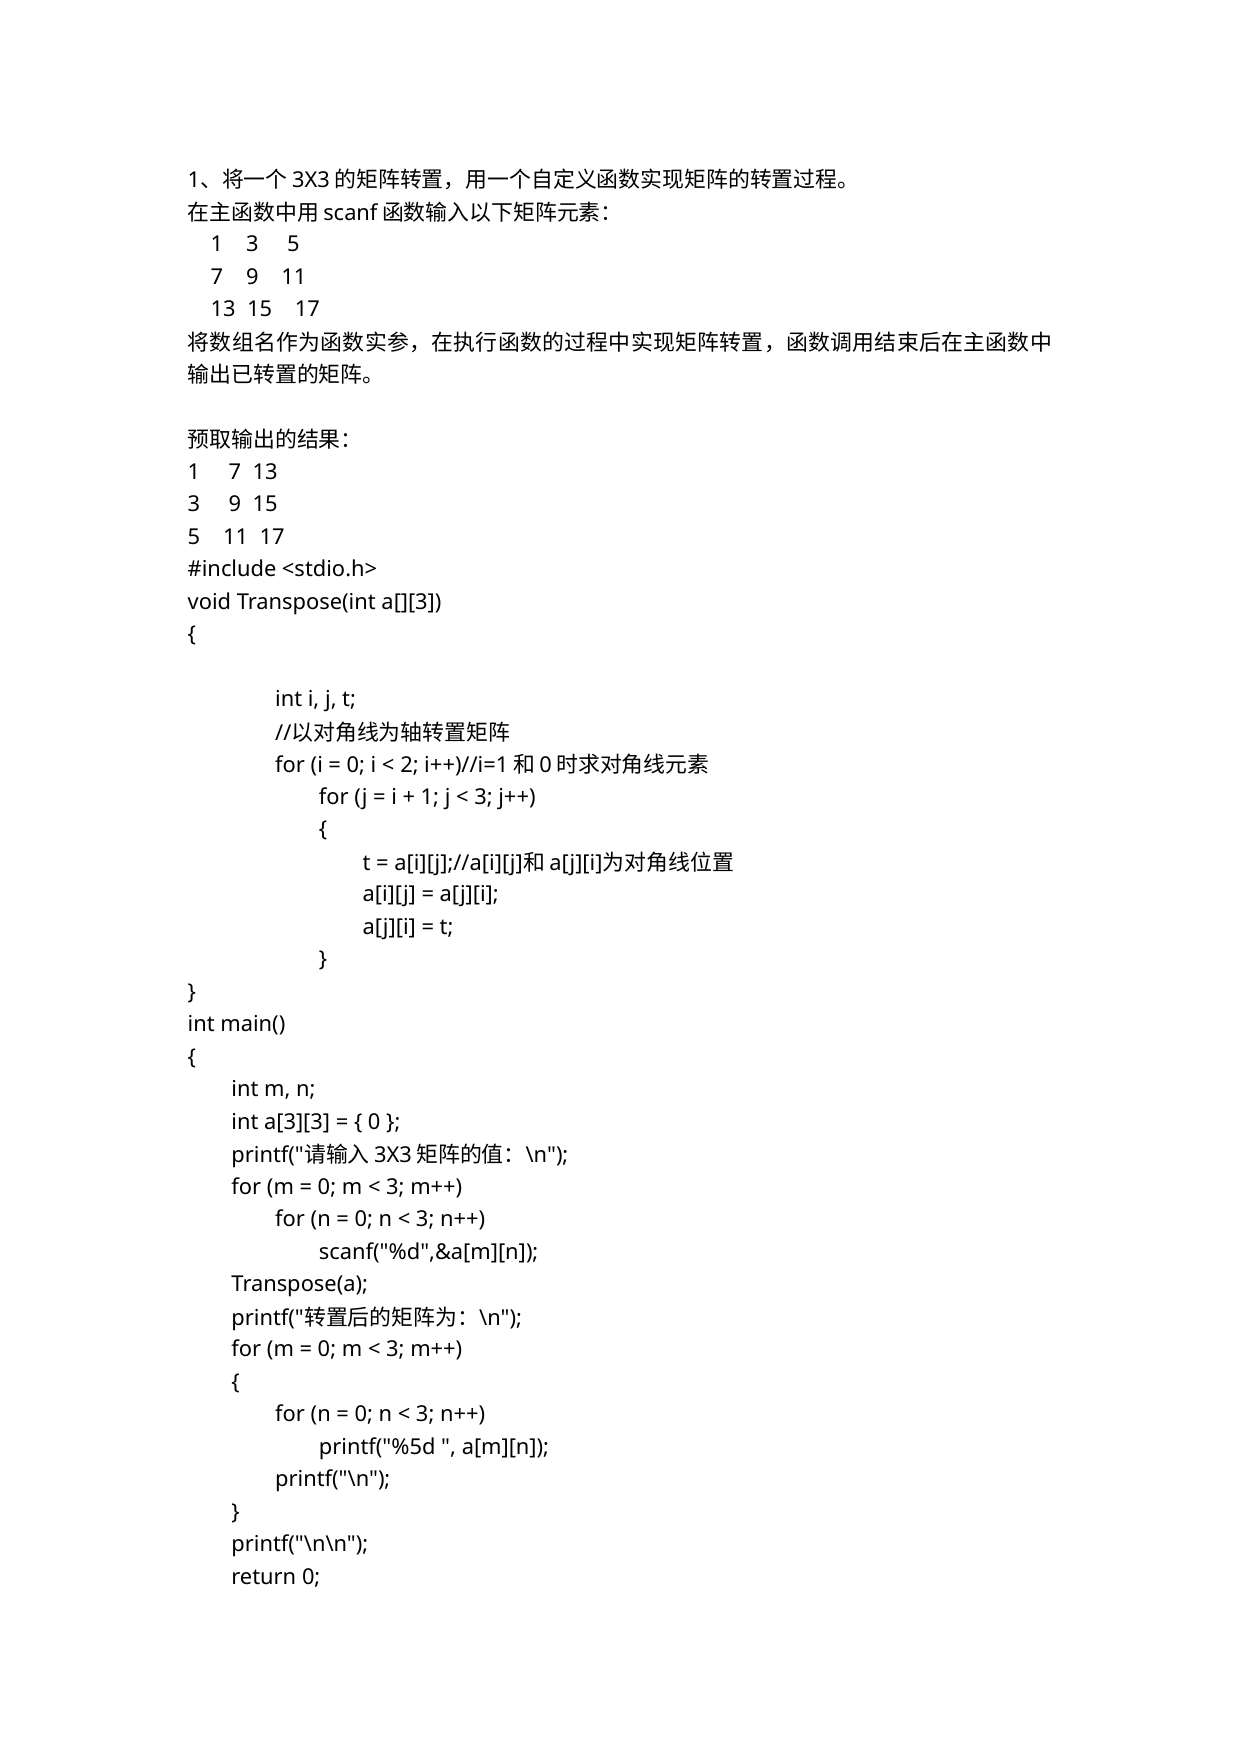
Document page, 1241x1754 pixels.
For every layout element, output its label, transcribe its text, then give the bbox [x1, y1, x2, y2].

text { [187, 1364, 1053, 1397]
text 1、将一个3X3的矩阵转置，用一个自定义函数实现矩阵的转置过程。 [187, 162, 1053, 194]
text { [187, 1039, 1053, 1072]
text Transpose(a); [187, 1267, 1053, 1299]
text for (m = 0; m < 3; m++) [187, 1332, 1053, 1364]
text int i, j, t; [187, 682, 1053, 714]
text 将数组名作为函数实参，在执行函数的过程中实现矩阵转置，函数调用结束后在主函数中输出已转置的矩阵。 [187, 324, 1053, 389]
text printf("%5d ", a[m][n]); [187, 1429, 1053, 1462]
text a[i][j] = a[j][i]; [187, 877, 1053, 909]
text printf("转置后的矩阵为：\n"); [187, 1299, 1053, 1332]
text #include <stdio.h> [187, 552, 1053, 584]
text 5 11 17 [187, 519, 1053, 552]
text //以对角线为轴转置矩阵 [187, 714, 1053, 747]
text 13 15 17 [187, 292, 1053, 324]
text printf("\n\n"); [187, 1527, 1053, 1559]
text scanf("%d",&a[m][n]); [187, 1234, 1053, 1267]
text for (n = 0; n < 3; n++) [187, 1202, 1053, 1234]
text return 0; [187, 1559, 1053, 1592]
text } [187, 974, 1053, 1007]
text { [187, 812, 1053, 844]
text for (n = 0; n < 3; n++) [187, 1397, 1053, 1429]
text int a[3][3] = { 0 }; [187, 1104, 1053, 1137]
text a[j][i] = t; [187, 909, 1053, 942]
text for (i = 0; i < 2; i++)//i=1和0时求对角线元素 [187, 747, 1053, 779]
text printf("\n"); [187, 1462, 1053, 1494]
text } [187, 1494, 1053, 1527]
text printf("请输入3X3矩阵的值：\n"); [187, 1137, 1053, 1169]
text } [187, 942, 1053, 974]
text 7 9 11 [187, 259, 1053, 292]
text int m, n; [187, 1072, 1053, 1104]
text 预取输出的结果： [187, 422, 1053, 454]
text for (m = 0; m < 3; m++) [187, 1169, 1053, 1202]
text 1 7 13 [187, 454, 1053, 487]
text for (j = i + 1; j < 3; j++) [187, 779, 1053, 812]
text int main() [187, 1007, 1053, 1039]
text 在主函数中用scanf函数输入以下矩阵元素： [187, 194, 1053, 227]
text 3 9 15 [187, 487, 1053, 519]
text void Transpose(int a[][3]) [187, 584, 1053, 617]
text { [187, 617, 1053, 649]
text 1 3 5 [187, 227, 1053, 259]
text t = a[i][j];//a[i][j]和a[j][i]为对角线位置 [187, 844, 1053, 877]
